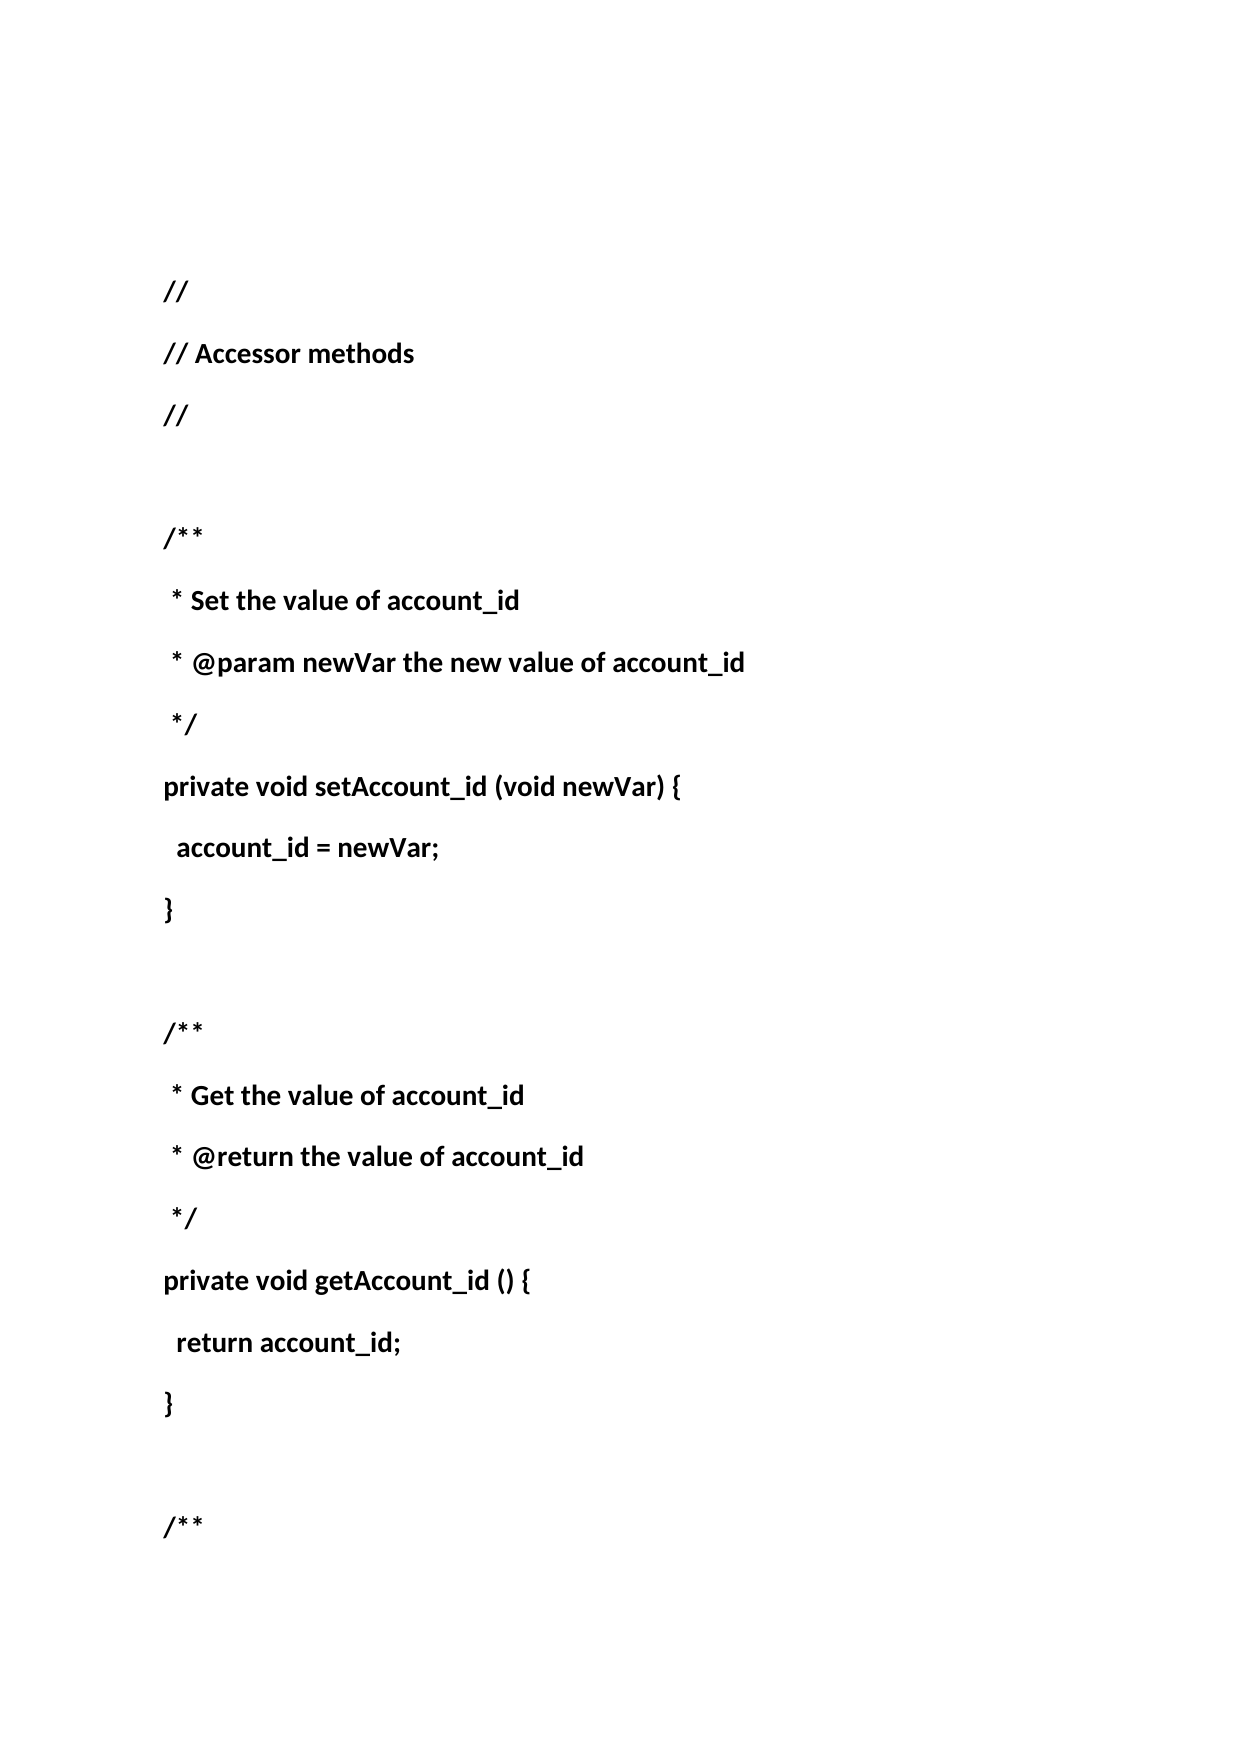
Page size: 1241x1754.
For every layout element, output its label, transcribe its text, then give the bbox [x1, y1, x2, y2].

text * Set the value of account_id [150, 582, 1090, 618]
text */ [150, 706, 1090, 742]
text /** [150, 521, 1090, 556]
text } [150, 891, 1090, 927]
text account_id = newVar; [150, 829, 1090, 865]
text * @param newVar the new value of account_id [150, 644, 1090, 680]
text // [150, 273, 1090, 309]
text } [150, 1385, 1090, 1421]
text private void setAccount_id (void newVar) { [150, 768, 1090, 803]
text // Accessor methods [150, 335, 1090, 371]
text * @return the value of account_id [150, 1138, 1090, 1174]
text /** [150, 1015, 1090, 1050]
text // [150, 397, 1090, 433]
text private void getAccount_id () { [150, 1262, 1090, 1297]
text * Get the value of account_id [150, 1077, 1090, 1112]
text */ [150, 1200, 1090, 1236]
text return account_id; [150, 1324, 1090, 1359]
text /** [150, 1509, 1090, 1544]
